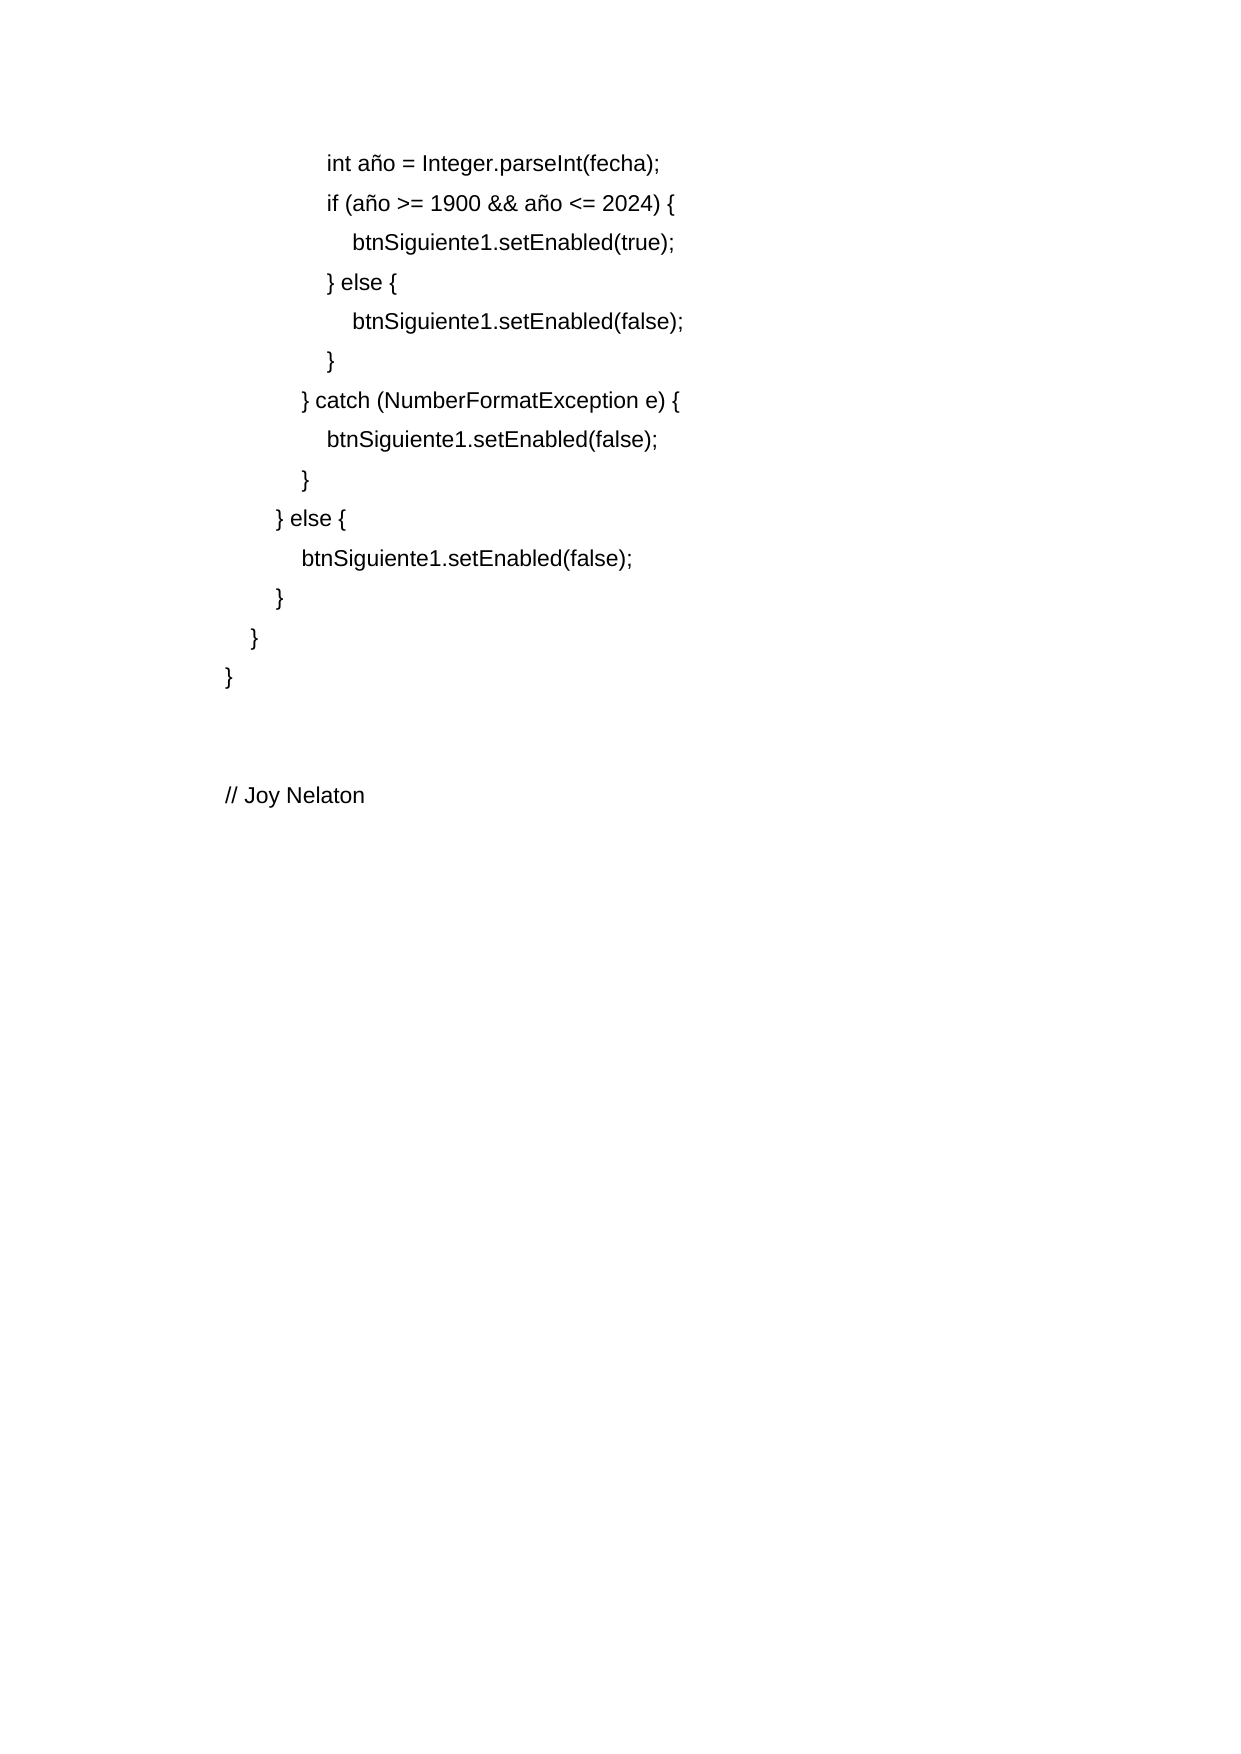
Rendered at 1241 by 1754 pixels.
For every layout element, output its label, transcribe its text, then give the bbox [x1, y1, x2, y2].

list btnSiguiente1.setEnabled(false); [225, 545, 1090, 571]
list } [225, 584, 1090, 611]
list } [225, 624, 1090, 650]
list btnSiguiente1.setEnabled(false); [225, 308, 1090, 334]
list } [225, 466, 1090, 492]
list } else { [225, 505, 1090, 532]
list } else { [225, 268, 1090, 295]
list // Joy Nelaton [225, 782, 1090, 808]
list } [225, 347, 1090, 374]
list } [225, 663, 1090, 689]
list int año = Integer.parseInt(fecha); [225, 150, 1090, 176]
list } catch (NumberFormatException e) { [225, 387, 1090, 413]
list btnSiguiente1.setEnabled(true); [225, 229, 1090, 255]
list btnSiguiente1.setEnabled(false); [225, 426, 1090, 453]
list if (año >= 1900 && año <= 2024) { [225, 189, 1090, 216]
